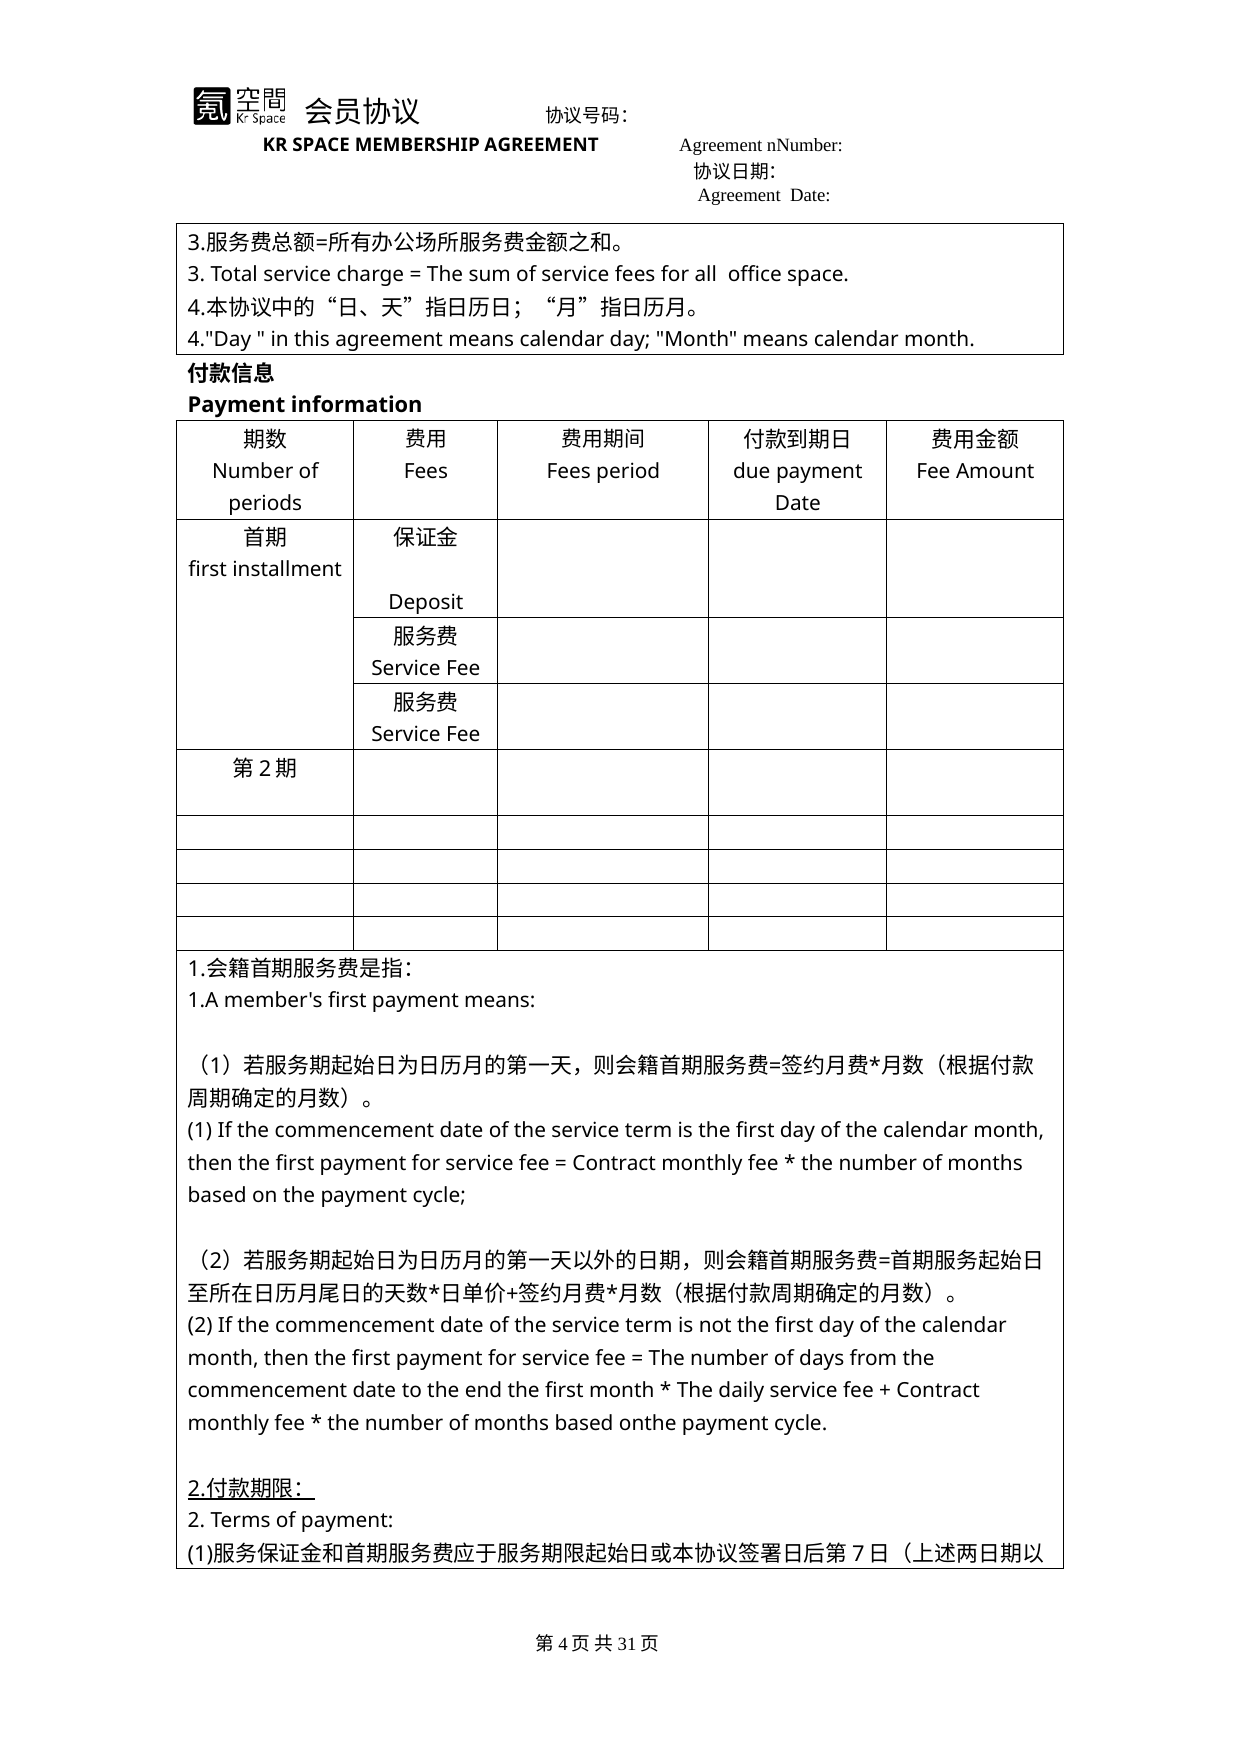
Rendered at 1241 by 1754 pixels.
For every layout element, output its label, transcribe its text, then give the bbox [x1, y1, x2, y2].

table_cell [498, 618, 708, 683]
table_cell [709, 750, 886, 815]
table_cell [498, 917, 708, 949]
table_cell [177, 917, 353, 949]
table_cell [354, 816, 497, 849]
table_cell 服务费 Service Fee [354, 618, 497, 683]
table_cell [887, 684, 1063, 749]
table_cell [498, 850, 708, 882]
table_cell [709, 816, 886, 849]
table_cell [177, 816, 353, 849]
table_header 费用 Fees [354, 421, 497, 519]
table_cell 首期 first installment [177, 520, 353, 749]
table_cell [498, 750, 708, 815]
picture [193, 87, 285, 125]
table_cell [498, 884, 708, 916]
table_cell [887, 618, 1063, 683]
table_cell [709, 850, 886, 882]
table_cell [887, 850, 1063, 882]
table_header 费用金额 Fee Amount [887, 421, 1063, 519]
table_cell [709, 884, 886, 916]
table_header 期数 Number of periods [177, 421, 353, 519]
table_header 费用期间 Fees period [498, 421, 708, 519]
table_cell [354, 884, 497, 916]
table_header 付款到期日 due payment Date [709, 421, 886, 519]
table_cell [498, 816, 708, 849]
table_cell [354, 917, 497, 949]
table_cell [498, 520, 708, 617]
table_cell 保证金 Deposit [354, 520, 497, 617]
table_cell [709, 917, 886, 949]
table_cell [177, 850, 353, 882]
table_cell [498, 684, 708, 749]
table_cell [177, 884, 353, 916]
table_cell [709, 618, 886, 683]
table_cell [354, 850, 497, 882]
table_cell [354, 750, 497, 815]
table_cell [177, 951, 1063, 1568]
text 付款信息 [187, 355, 1053, 388]
table_cell [887, 917, 1063, 949]
table_cell [887, 520, 1063, 617]
table_cell 第2期 [177, 750, 353, 815]
table_cell [887, 750, 1063, 815]
table_cell [887, 884, 1063, 916]
table_cell [887, 816, 1063, 849]
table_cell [177, 224, 1063, 354]
table_cell [709, 684, 886, 749]
text Payment information [187, 388, 1053, 420]
table_cell [709, 520, 886, 617]
table_cell 服务费 Service Fee [354, 684, 497, 749]
